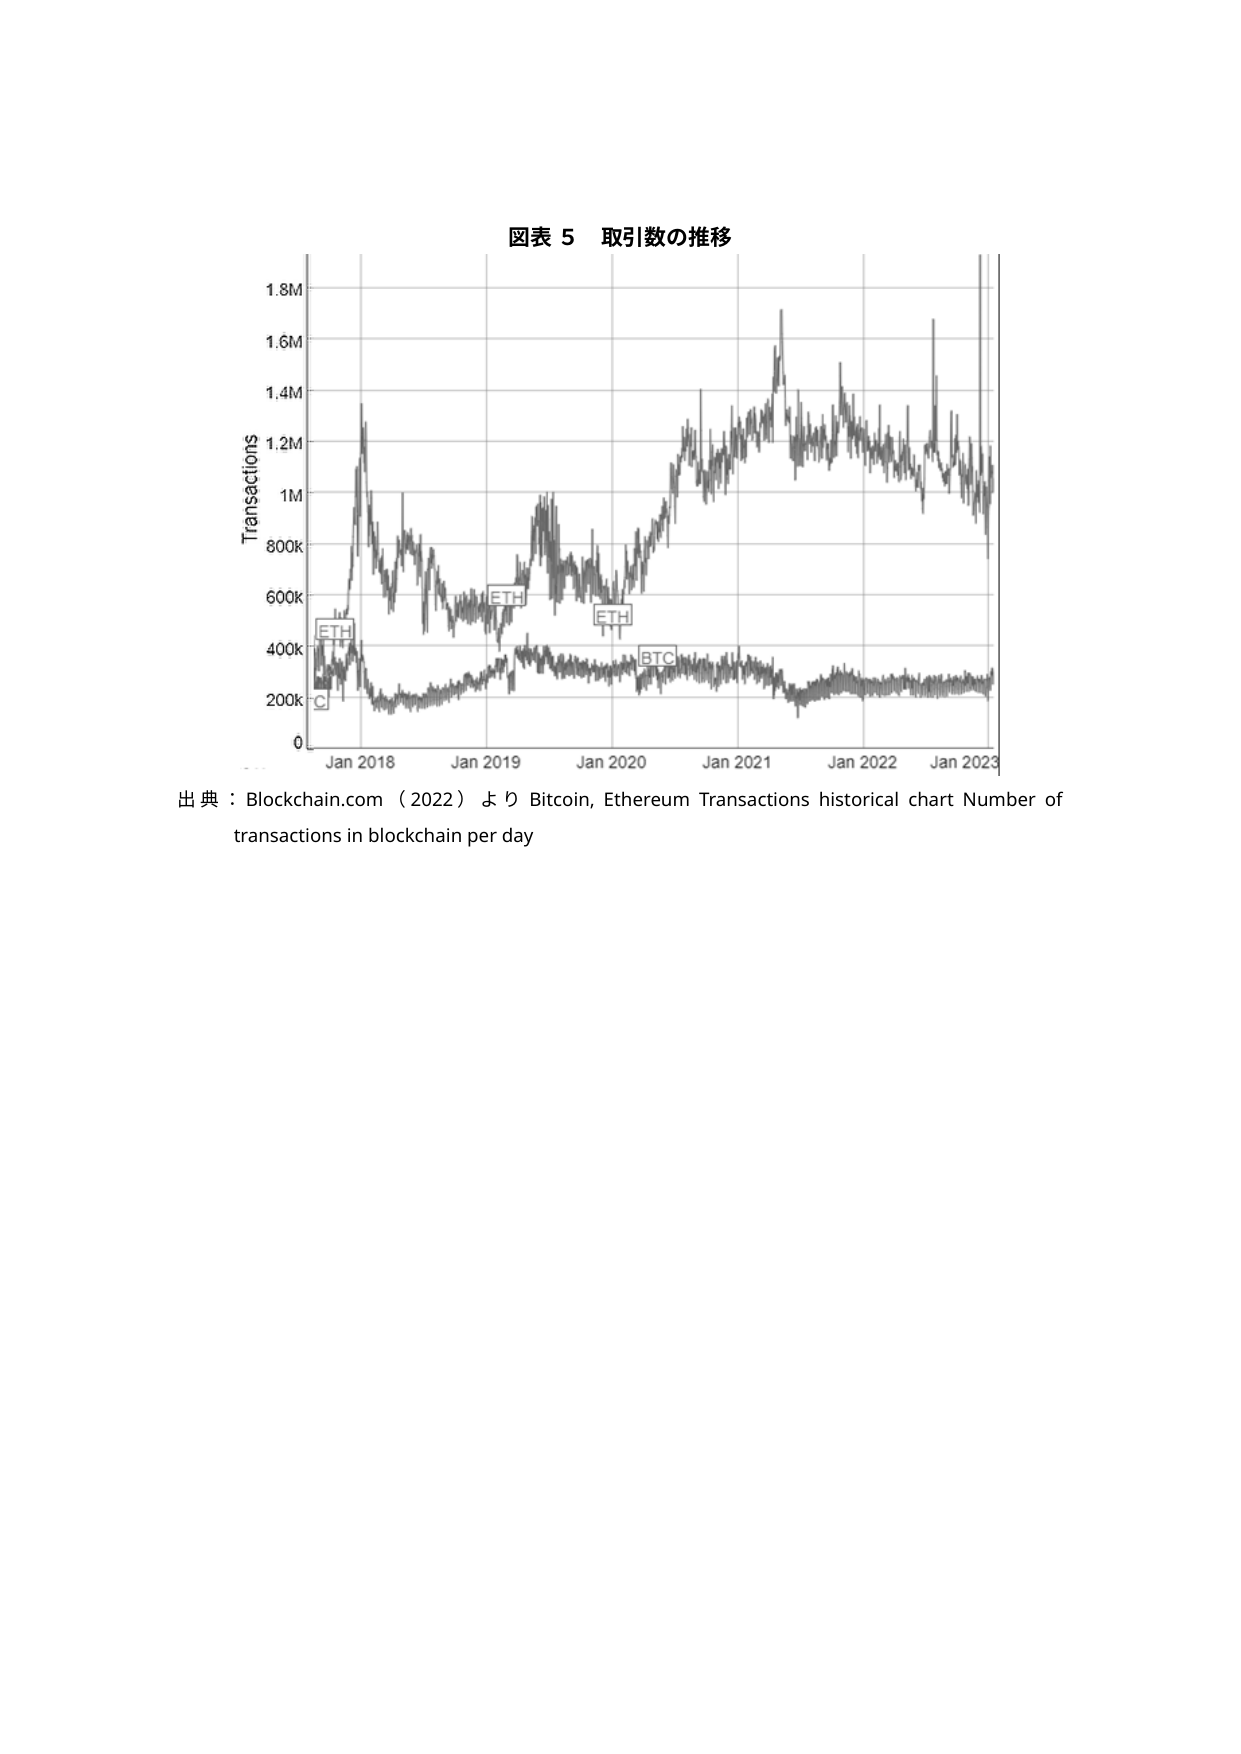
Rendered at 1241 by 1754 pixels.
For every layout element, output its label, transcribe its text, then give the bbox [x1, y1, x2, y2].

text 出典：Blockchain.com（2022）よりBitcoin, Ethereum Transactions historical chart Number of transactions in blockchain per day [177, 779, 1063, 854]
text 図表 ５ 取引数の推移 [177, 217, 1063, 254]
